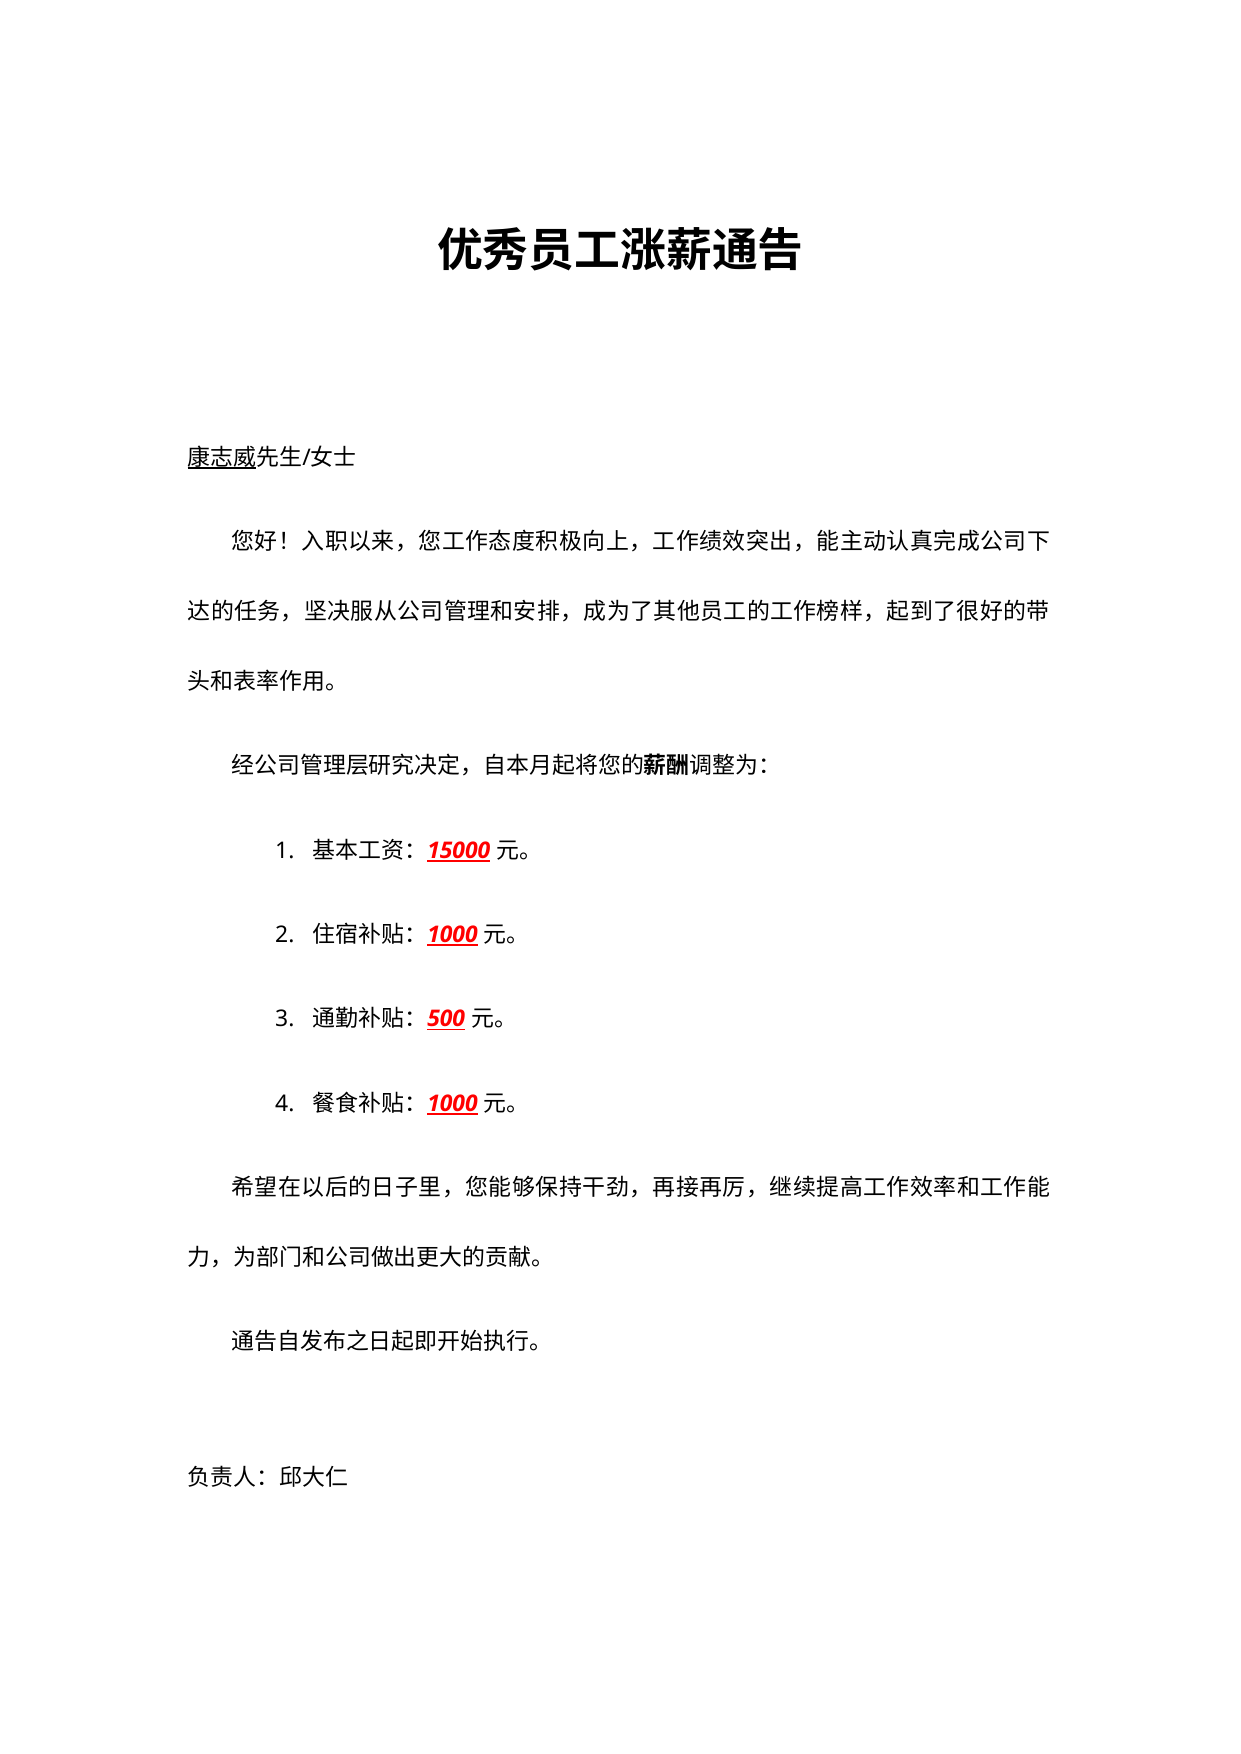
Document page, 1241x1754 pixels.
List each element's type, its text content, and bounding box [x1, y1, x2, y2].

text 负责人：邱大仁 [187, 1443, 1053, 1508]
list 餐食补贴：1000 元。 [275, 1069, 1053, 1134]
text 您好！入职以来，您工作态度积极向上，工作绩效突出，能主动认真完成公司下达的任务，坚决服从公司管理和安排，成为了其他员工的工作榜样，起到了很好的带头和表率作用。 [187, 507, 1053, 712]
text 通告自发布之日起即开始执行。 [187, 1307, 1053, 1372]
text 希望在以后的日子里，您能够保持干劲，再接再厉，继续提高工作效率和工作能力，为部门和公司做出更大的贡献。 [187, 1153, 1053, 1288]
text 康志威先生/女士 [187, 423, 1053, 488]
text 经公司管理层研究决定，自本月起将您的薪酬调整为： [187, 732, 1053, 797]
list 基本工资：15000 元。 [275, 816, 1053, 881]
list 通勤补贴：500 元。 [275, 984, 1053, 1049]
list 住宿补贴：1000 元。 [275, 900, 1053, 965]
subtitle 优秀员工涨薪通告 [187, 197, 1053, 295]
